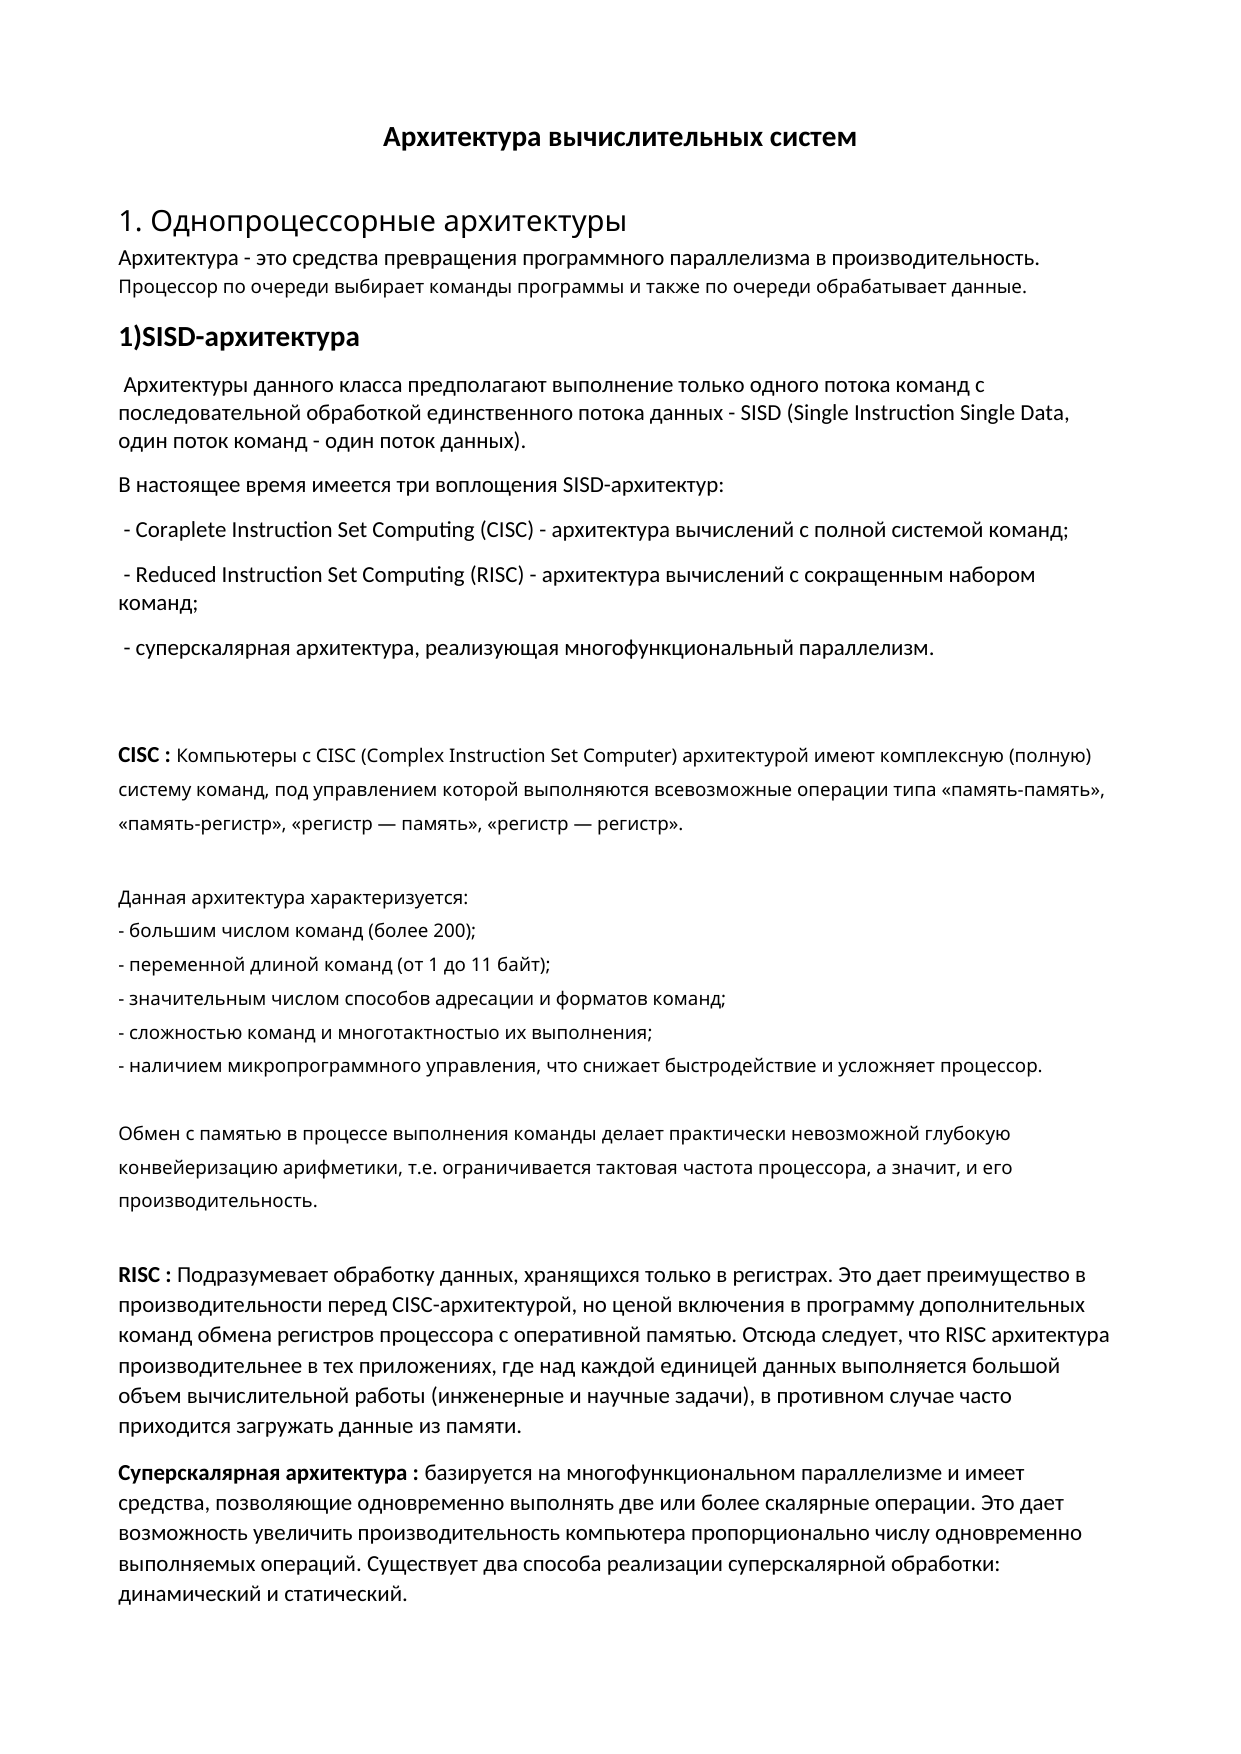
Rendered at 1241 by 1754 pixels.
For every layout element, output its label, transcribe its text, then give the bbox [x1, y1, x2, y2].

text Данная архитектура характеризуется: [118, 876, 1122, 909]
text Обмен с памятью в процессе выполнения команды делает практически невозможной глубокую конвейеризацию арифметики, т.е. ограничивается тактовая частота процессора, а значит, и его производительность. [118, 1112, 1122, 1213]
text - наличием микропрограммного управления, что снижает быстродействие и усложняет процессор. [118, 1044, 1122, 1078]
text - значительным числом способов адресации и форматов команд; [118, 977, 1122, 1011]
text В настоящее время имеется три воплощения SISD-архитектур: [118, 471, 1122, 499]
text - переменной длиной команд (от 1 до 11 байт); [118, 943, 1122, 977]
text Суперскалярная архитектура : базируется на многофункциональном параллелизме и имеет средства, позволяющие одновременно выполнять две или более скалярные операции. Это дает возможность увеличить производительность компьютера пропорционально числу одновременно выполняемых операций. Существует два способа реализации суперскалярной обработки: динамический и статический. [118, 1458, 1122, 1607]
text Архитектуры данного класса предполагают выполнение только одного потока команд с последовательной обработкой единственного потока данных - SISD (Single Instruction Single Data, один поток команд - один поток данных). [118, 370, 1122, 454]
text - большим числом команд (более 200); [118, 909, 1122, 943]
text RISC : Подразумевает обработку данных, хранящихся только в регистрах. Это дает преимущество в производительности перед CISC-архитектурой, но ценой включения в программу дополнительных команд обмена регистров процессора с оперативной памятью. Отсюда следует, что RISC архитектура производительнее в тех приложениях, где над каждой единицей данных выполняется большой объем вычислительной работы (инженерные и научные задачи), в противном случае часто приходится загружать данные из памяти. [118, 1260, 1122, 1439]
text - суперскалярная архитектура, реализующая многофункциональный параллелизм. [118, 633, 1122, 661]
text Архитектура вычислительных систем [118, 118, 1122, 154]
text - Coraplete Instruction Set Computing (CISC) - архитектура вычислений с полной системой команд; [118, 515, 1122, 543]
text - Reduced Instruction Set Computing (RISC) - архитектура вычислений с сокращенным набором команд; [118, 560, 1122, 616]
text 1)SISD-архитектура [118, 318, 1122, 353]
text - сложностью команд и многотактностыо их выполнения; [118, 1011, 1122, 1044]
text CISC : Компьютеры с CISC (Complex Instruction Set Computer) архитектурой имеют комплексную (полную) систему команд, под управлением которой выполняются всевозможные операции типа «память-память», «память-регистр», «регистр — память», «регистр — регистр». [118, 734, 1122, 836]
subtitle 1. Однопроцессорные архитектуры [118, 201, 1122, 240]
text Архитектура - это средства превращения программного параллелизма в производительность. Процессор по очереди выбирает команды программы и также по очереди обрабатывает данные. [118, 243, 1122, 299]
